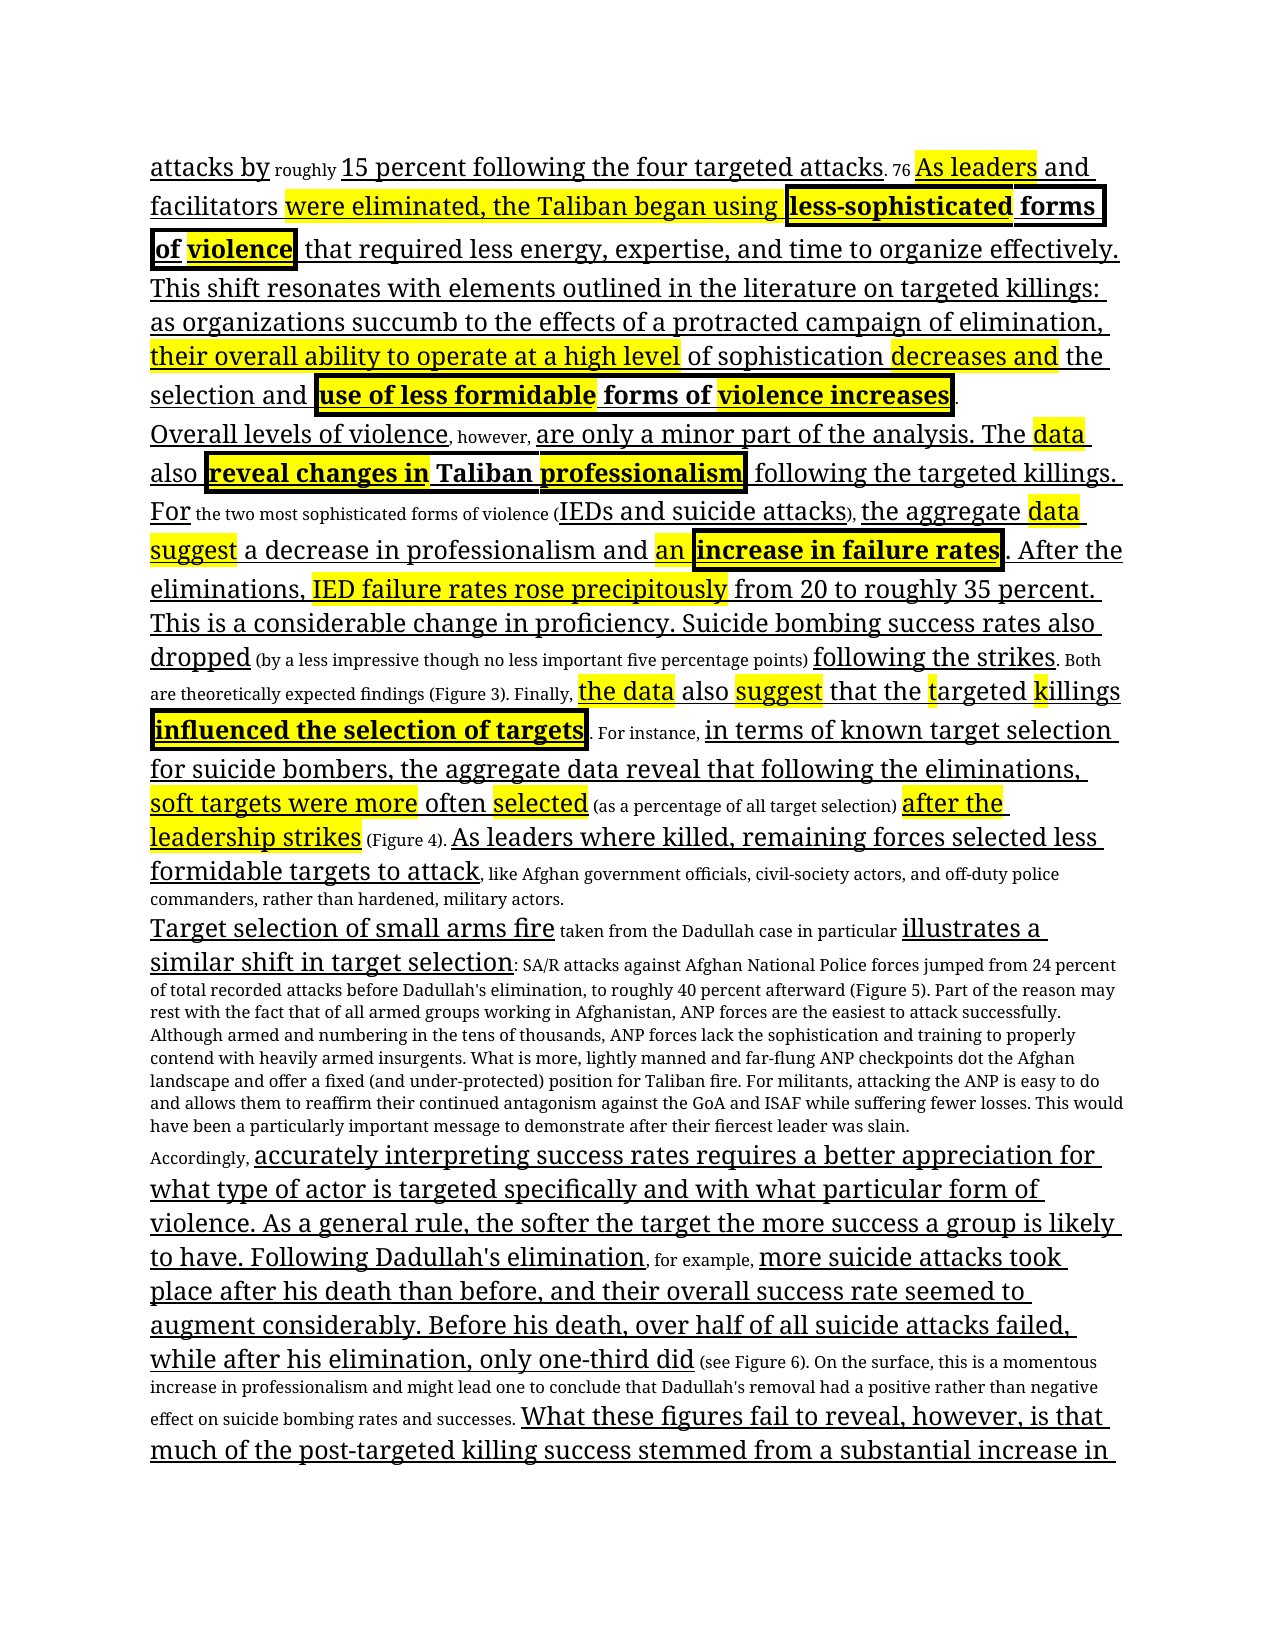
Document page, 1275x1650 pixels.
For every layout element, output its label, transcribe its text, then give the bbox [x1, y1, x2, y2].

text Overall levels of violence, however, are only a minor part of the analysis. The data also reveal changes in Taliban professionalism following the targeted killings. For the two most sophisticated forms of violence (IEDs and suicide attacks), the aggregate data suggest a decrease in professionalism and an increase in failure rates. After the eliminations, IED failure rates rose precipitously from 20 to roughly 35 percent. This is a considerable change in proficiency. Suicide bombing success rates also dropped (by a less impressive though no less important five percentage points) following the strikes. Both are theoretically expected findings (Figure 3). Finally, the data also suggest that the targeted killings influenced the selection of targets. For instance, in terms of known target selection for suicide bombers, the aggregate data reveal that following the eliminations, soft targets were more often selected (as a percentage of all target selection) after the leadership strikes (Figure 4). As leaders where killed, remaining forces selected less formidable targets to attack, like Afghan government officials, civil-society actors, and off-duty police commanders, rather than hardened, military actors. [150, 417, 1125, 910]
text Target selection of small arms fire taken from the Dadullah case in particular illustrates a similar shift in target selection: SA/R attacks against Afghan National Police forces jumped from 24 percent of total recorded attacks before Dadullah's elimination, to roughly 40 percent afterward (Figure 5). Part of the reason may rest with the fact that of all armed groups working in Afghanistan, ANP forces are the easiest to attack successfully. Although armed and numbering in the tens of thousands, ANP forces lack the sophistication and training to properly contend with heavily armed insurgents. What is more, lightly manned and far-flung ANP checkpoints dot the Afghan landscape and offer a fixed (and under-protected) position for Taliban fire. For militants, attacking the ANP is easy to do and allows them to reaffirm their continued antagonism against the GoA and ISAF while suffering fewer losses. This would have been a particularly important message to demonstrate after their fiercest leader was slain. [150, 910, 1125, 1137]
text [150, 1137, 1125, 1467]
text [150, 150, 1125, 417]
